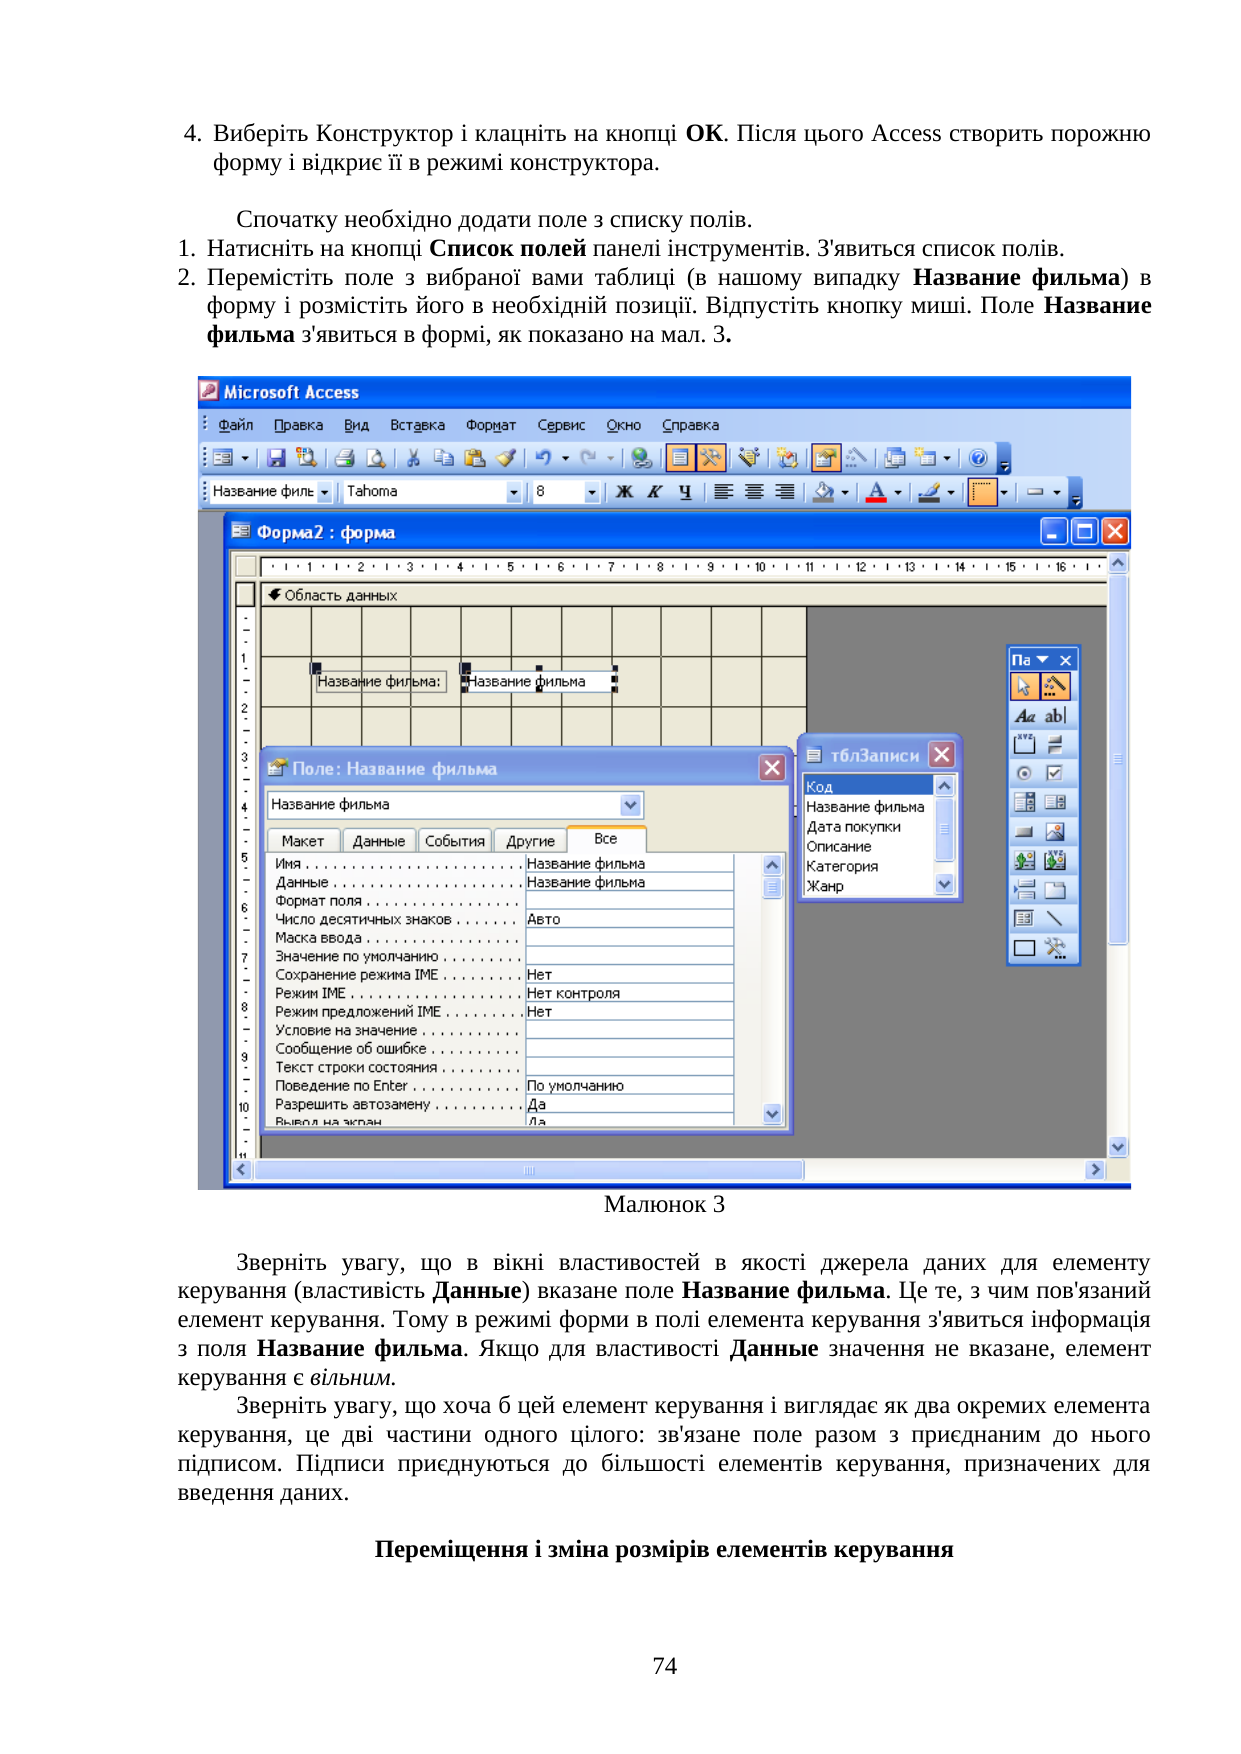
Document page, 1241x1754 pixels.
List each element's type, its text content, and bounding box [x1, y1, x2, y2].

text Переміщення і зміна розмірів елементів керування [177, 1534, 1152, 1563]
picture [197, 376, 1132, 1190]
text Спочатку необхідно додати поле з списку полів. [183, 204, 1152, 233]
text Малюнок 3 [177, 1189, 1152, 1218]
text Зверніть увагу, що хоча б цей елемент керування і виглядає як два окремих елемента керування, це дві частини одного цілого: зв'язане поле разом з приєднаним до нього підписом. Підписи приєднуються до більшості елементів керування, призначених для введення даних. [177, 1390, 1152, 1505]
list Натисніть на кнопці Список полей панелі інструментів. З'явиться список полів. [177, 233, 1152, 262]
list Виберіть Конструктор і клацніть на кнопці ОК. Після цього Access створить порожню форму і відкриє її в режимі конструктора. [183, 118, 1152, 176]
list Перемістіть поле з вибраної вами таблиці (в нашому випадку Название фильма) в форму і розмістіть його в необхідній позиції. Відпустіть кнопку миші. Поле Название фильма з'явиться в формі, як показано на мал. 3. [177, 262, 1152, 348]
text Зверніть увагу, що в вікні властивостей в якості джерела даних для елементу керування (властивість Данные) вказане поле Название фильма. Це те, з чим пов'язаний елемент керування. Тому в режимі форми в полі елемента керування з'явиться інформація з поля Название фильма. Якщо для властивості Данные значення не вказане, елемент керування є вільним. [177, 1247, 1152, 1390]
